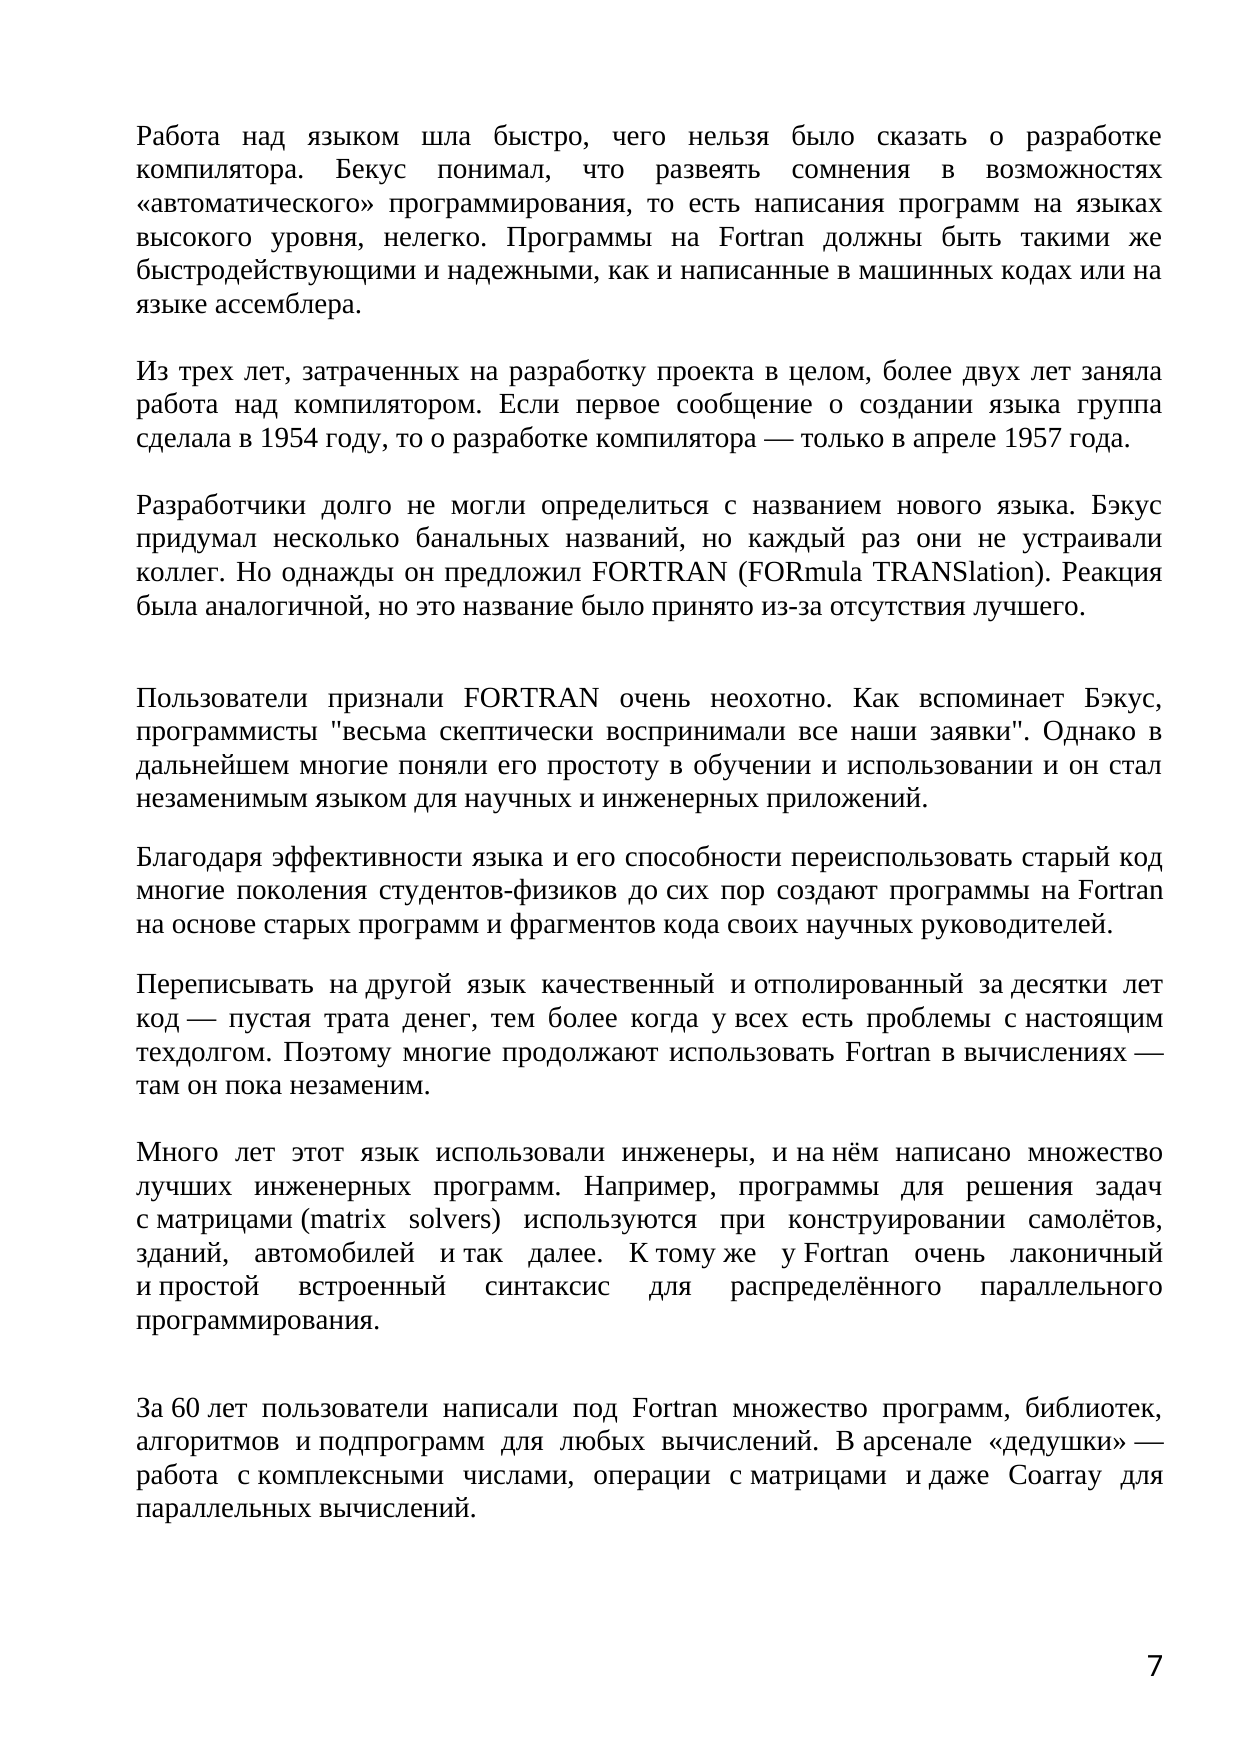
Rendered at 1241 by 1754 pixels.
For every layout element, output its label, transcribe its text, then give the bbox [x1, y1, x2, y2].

text Работа над языком шла быстро, чего нельзя было сказать о разработке компилятора. Бекус понимал, что развеять сомнения в возможностях «автоматического» программирования, то есть написания программ на языках высокого уровня, нелегко. Программы на Fortran должны быть такими же быстродействующими и надежными, как и написанные в машинных кодах или на языке ассемблера. [136, 118, 1163, 319]
text Пользователи признали FORTRAN очень неохотно. Как вспоминает Бэкус, программисты "весьма скептически воспринимали все наши заявки". Однако в дальнейшем многие поняли его простоту в обучении и использовании и он стал незаменимым языком для научных и инженерных приложений. [136, 680, 1163, 814]
text Благодаря эффективности языка и его способности переиспользовать старый код многие поколения студентов-физиков до сих пор создают программы на Fortran на основе старых программ и фрагментов кода своих научных руководителей. [136, 839, 1163, 939]
text Разработчики долго не могли определиться с названием нового языка. Бэкус придумал несколько банальных названий, но каждый раз они не устраивали коллег. Но однажды он предложил FORTRAN (FORmula TRANSlation). Реакция была аналогичной, но это название было принято из-за отсутствия лучшего. [136, 487, 1163, 621]
text Много лет этот язык использовали инженеры, и на нём написано множество лучших инженерных программ. Например, программы для решения задач с матрицами (matrix solvers) используются при конструировании самолётов, зданий, автомобилей и так далее. К тому же у Fortran очень лаконичный и простой встроенный синтаксис для распределённого параллельного программирования. [136, 1134, 1163, 1336]
text Из трех лет, затраченных на разработку проекта в целом, более двух лет заняла работа над компилятором. Если первое сообщение о создании языка группа сделала в 1954 году, то о разработке компилятора — только в апреле 1957 года. [136, 353, 1163, 453]
text Переписывать на другой язык качественный и отполированный за десятки лет код — пустая трата денег, тем более когда у всех есть проблемы с настоящим техдолгом. Поэтому многие продолжают использовать Fortran в вычислениях — там он пока незаменим. [136, 967, 1163, 1101]
text За 60 лет пользователи написали под Fortran множество программ, библиотек, алгоритмов и подпрограмм для любых вычислений. В арсенале «дедушки» — работа с комплексными числами, операции с матрицами и даже Coarray для параллельных вычислений. [136, 1390, 1163, 1524]
